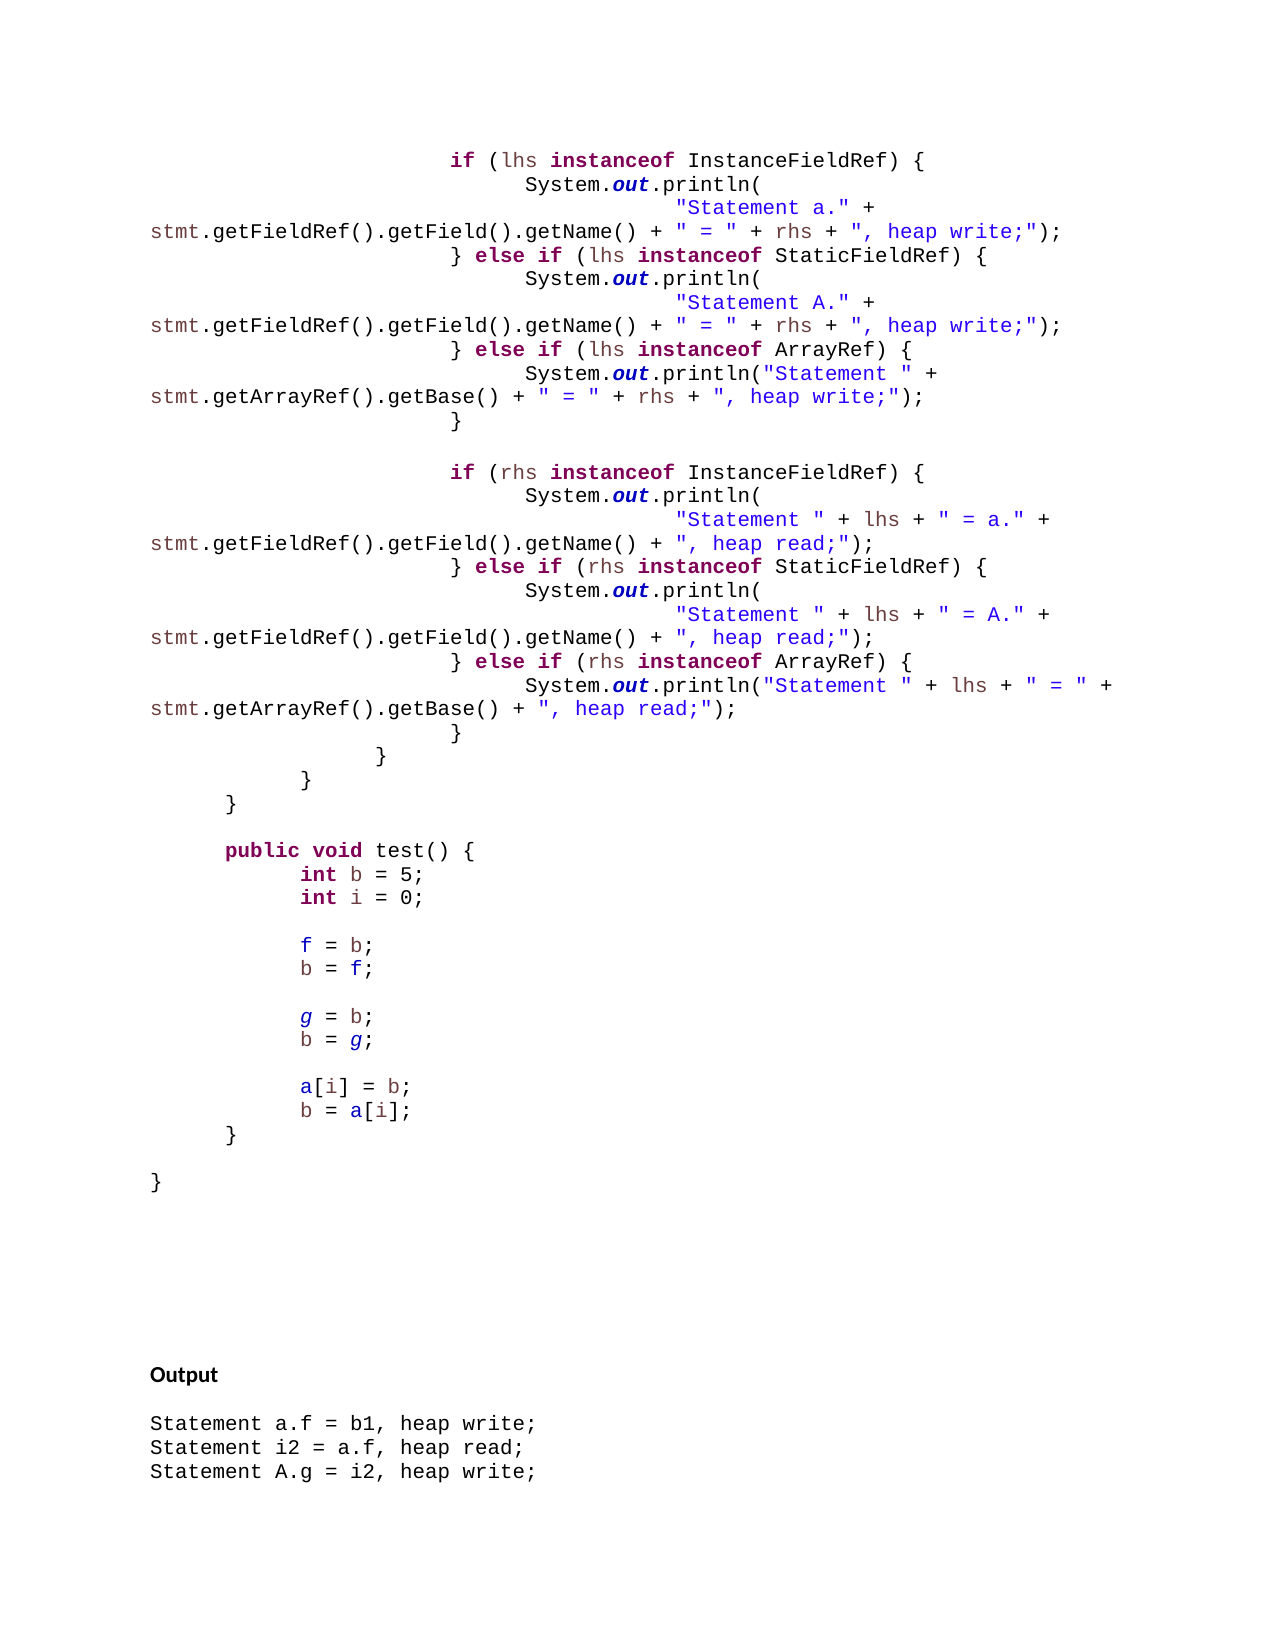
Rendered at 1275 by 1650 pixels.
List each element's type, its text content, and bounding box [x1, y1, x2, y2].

text "Statement A." + stmt.getFieldRef().getField().getName() + " = " + rhs + ", heap write;"); [150, 292, 1125, 339]
text } [150, 1171, 1125, 1195]
text f = b; [150, 935, 1125, 958]
text System.out.println( [150, 268, 1125, 292]
text System.out.println( [150, 485, 1125, 509]
text System.out.println("Statement " + stmt.getArrayRef().getBase() + " = " + rhs + ", heap write;"); [150, 363, 1125, 410]
text } [150, 1124, 1125, 1147]
text } [150, 410, 1125, 434]
text g = b; [150, 1006, 1125, 1029]
text } [150, 722, 1125, 746]
text System.out.println( [150, 174, 1125, 197]
text b = a[i]; [150, 1100, 1125, 1124]
text if (lhs instanceof InstanceFieldRef) { [150, 150, 1125, 174]
text } else if (rhs instanceof StaticFieldRef) { [150, 556, 1125, 580]
text b = g; [150, 1029, 1125, 1053]
text int b = 5; [150, 864, 1125, 887]
text } else if (lhs instanceof ArrayRef) { [150, 339, 1125, 363]
text Statement i2 = a.f, heap read; [150, 1437, 1125, 1461]
text } else if (lhs instanceof StaticFieldRef) { [150, 244, 1125, 268]
text b = f; [150, 958, 1125, 982]
text Statement A.g = i2, heap write; [150, 1461, 1125, 1484]
text "Statement " + lhs + " = A." + stmt.getFieldRef().getField().getName() + ", heap read;"); [150, 604, 1125, 651]
text } else if (rhs instanceof ArrayRef) { [150, 651, 1125, 674]
text Output [150, 1360, 1125, 1388]
text } [150, 746, 1125, 769]
text } [150, 793, 1125, 816]
text } [150, 769, 1125, 793]
text "Statement a." + stmt.getFieldRef().getField().getName() + " = " + rhs + ", heap write;"); [150, 197, 1125, 244]
text System.out.println("Statement " + lhs + " = " + stmt.getArrayRef().getBase() + ", heap read;"); [150, 674, 1125, 722]
text "Statement " + lhs + " = a." + stmt.getFieldRef().getField().getName() + ", heap read;"); [150, 509, 1125, 556]
text a[i] = b; [150, 1077, 1125, 1100]
text if (rhs instanceof InstanceFieldRef) { [150, 462, 1125, 485]
text System.out.println( [150, 580, 1125, 604]
text Statement a.f = b1, heap write; [150, 1413, 1125, 1437]
text int i = 0; [150, 887, 1125, 911]
text public void test() { [150, 840, 1125, 864]
